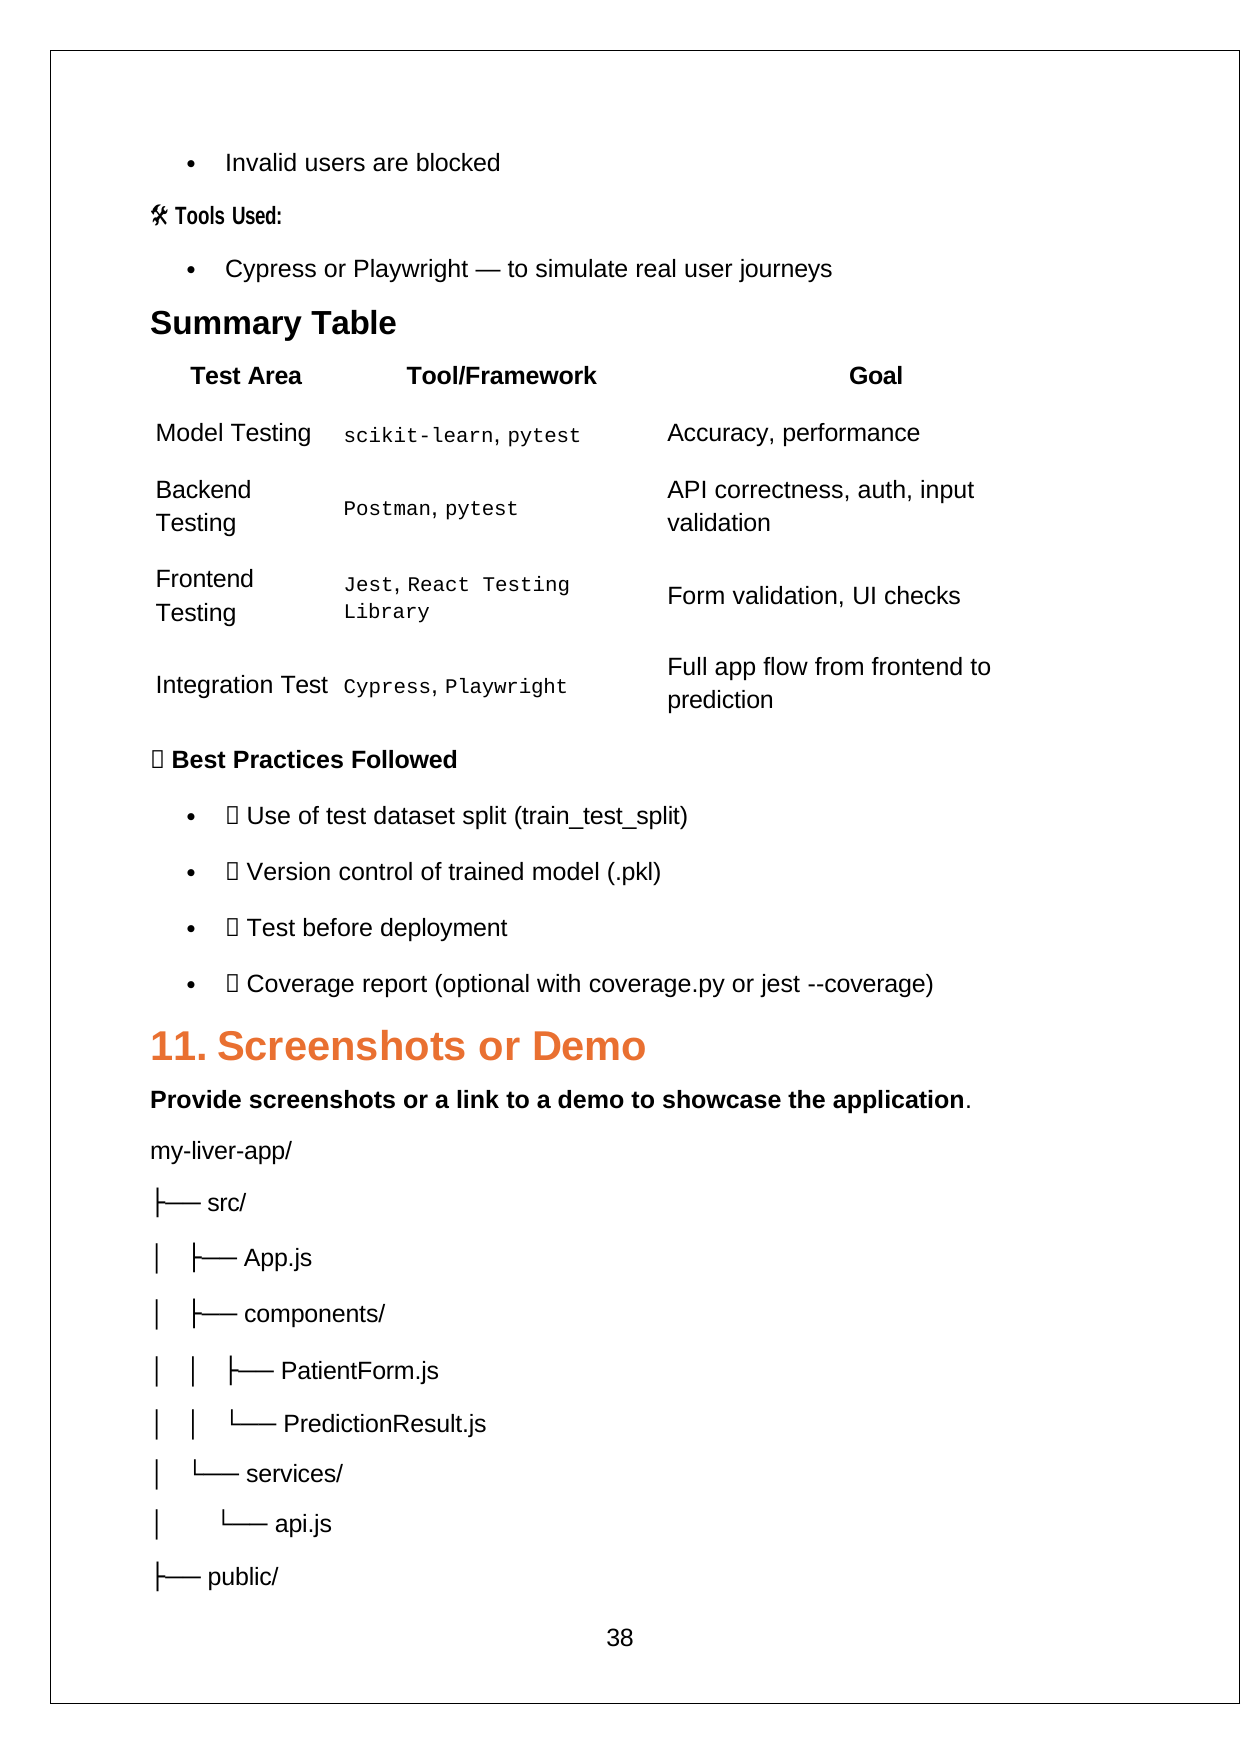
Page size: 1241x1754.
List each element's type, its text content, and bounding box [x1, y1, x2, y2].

text ├── public/ [150, 1558, 1239, 1593]
table_cell Integration Test [150, 641, 335, 716]
table_header Tool/Framework [335, 362, 632, 404]
table_cell Form validation, UI checks [633, 551, 996, 641]
text 📌 Best Practices Followed [150, 742, 1239, 776]
text │ └── services/ [150, 1458, 1239, 1487]
text │ │ ├── PatientForm.js [150, 1352, 1239, 1386]
table_cell Jest, React Testing Library [335, 551, 632, 641]
table_header Goal [633, 362, 996, 404]
list Invalid users are blocked [187, 148, 1239, 177]
table_cell Frontend Testing [150, 551, 335, 641]
table_cell Backend Testing [150, 462, 335, 551]
subtitle Screenshots or Demo [150, 1022, 1239, 1070]
text │ │ └── PredictionResult.js [150, 1408, 1239, 1437]
list ✅ Coverage report (optional with coverage.py or jest --coverage) [187, 966, 1239, 999]
table_cell Full app flow from frontend to prediction [633, 641, 996, 716]
table_cell scikit-learn, pytest [335, 404, 632, 462]
table_cell Accuracy, performance [633, 404, 996, 462]
list ✅ Test before deployment [187, 910, 1239, 944]
table_cell API correctness, auth, input validation [633, 462, 996, 551]
table_cell Postman, pytest [335, 462, 632, 551]
list ✅ Version control of trained model (.pkl) [187, 854, 1239, 888]
text │ └── api.js [150, 1508, 1239, 1537]
text Provide screenshots or a link to a demo to showcase the application. my-liver-app/ [150, 1085, 972, 1164]
table_cell Model Testing [150, 404, 335, 462]
text Summary Table [150, 303, 1239, 341]
text ├── src/ [150, 1186, 1239, 1217]
text │ ├── components/ [150, 1296, 1239, 1330]
list Cypress or Playwright — to simulate real user journeys [187, 254, 1239, 283]
text │ ├── App.js [150, 1240, 1239, 1274]
text 🛠️ Tools Used: [150, 198, 1239, 232]
table_header Test Area [150, 362, 335, 404]
list ✅ Use of test dataset split (train_test_split) [187, 798, 1239, 832]
table_cell Cypress, Playwright [335, 641, 632, 716]
